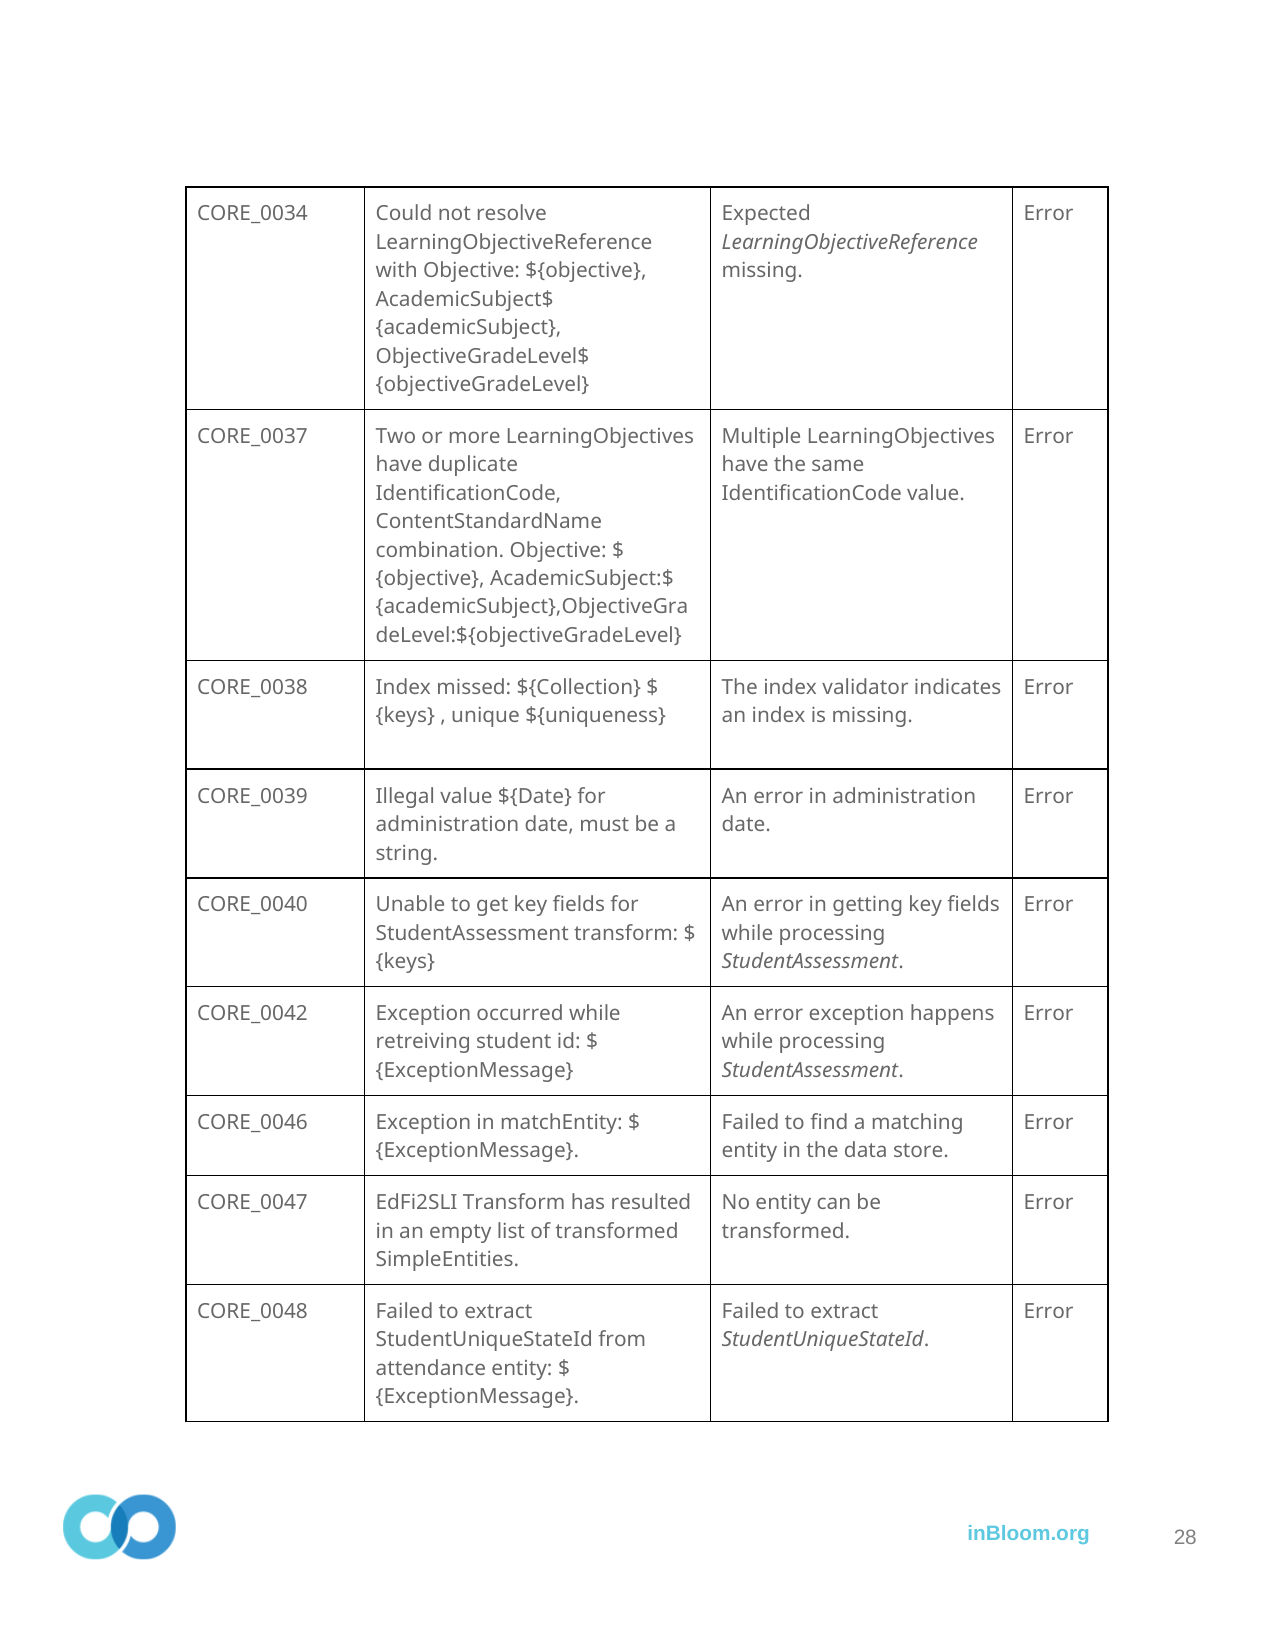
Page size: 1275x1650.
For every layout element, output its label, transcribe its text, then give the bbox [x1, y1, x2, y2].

table_cell CORE_0040 [187, 879, 364, 986]
table_cell CORE_0037 [187, 410, 364, 659]
table_cell Error [1013, 987, 1107, 1094]
table_cell Error [1013, 770, 1107, 877]
table_cell CORE_0039 [187, 770, 364, 877]
table_cell An error in administration date. [711, 770, 1012, 877]
table_cell No entity can be transformed. [711, 1176, 1012, 1283]
table_cell Two or more LearningObjectives have duplicate IdentificationCode, ContentStandardName combination. Objective: ${objective}, AcademicSubject:${academicSubject},ObjectiveGradeLevel:${objectiveGradeLevel} [365, 410, 710, 659]
table_cell Error [1013, 188, 1107, 408]
table_cell Failed to extract StudentUniqueStateId from attendance entity: ${ExceptionMessage}. [365, 1285, 710, 1421]
table_cell CORE_0046 [187, 1096, 364, 1175]
table_cell Failed to extract StudentUniqueStateId. [711, 1285, 1012, 1421]
table_cell An error in getting key fields while processing StudentAssessment. [711, 879, 1012, 986]
table_cell Error [1013, 879, 1107, 986]
table_cell Failed to find a matching entity in the data store. [711, 1096, 1012, 1175]
table_cell Error [1013, 1176, 1107, 1283]
table_cell Expected LearningObjectiveReference missing. [711, 188, 1012, 408]
table_cell Error [1013, 1096, 1107, 1175]
table_cell An error exception happens while processing StudentAssessment. [711, 987, 1012, 1094]
table_cell Error [1013, 410, 1107, 659]
table_cell EdFi2SLI Transform has resulted in an empty list of transformed SimpleEntities. [365, 1176, 710, 1283]
table_cell CORE_0038 [187, 661, 364, 768]
table_cell CORE_0048 [187, 1285, 364, 1421]
table_cell CORE_0042 [187, 987, 364, 1094]
table_cell Unable to get key fields for StudentAssessment transform: ${keys} [365, 879, 710, 986]
table_cell CORE_0034 [187, 188, 364, 408]
table_cell Index missed: ${Collection} ${keys} , unique ${uniqueness} [365, 661, 710, 768]
table_cell Exception occurred while retreiving student id: ${ExceptionMessage} [365, 987, 710, 1094]
table_cell Error [1013, 661, 1107, 768]
table_cell Could not resolve LearningObjectiveReference with Objective: ${objective}, AcademicSubject${academicSubject}, ObjectiveGradeLevel${objectiveGradeLevel} [365, 188, 710, 408]
table_cell Error [1013, 1285, 1107, 1421]
table_cell Multiple LearningObjectives have the same IdentificationCode value. [711, 410, 1012, 659]
table_cell The index validator indicates an index is missing. [711, 661, 1012, 768]
picture [53, 1482, 926, 1599]
table_cell Illegal value ${Date} for administration date, must be a string. [365, 770, 710, 877]
table_cell CORE_0047 [187, 1176, 364, 1283]
table_cell Exception in matchEntity: ${ExceptionMessage}. [365, 1096, 710, 1175]
